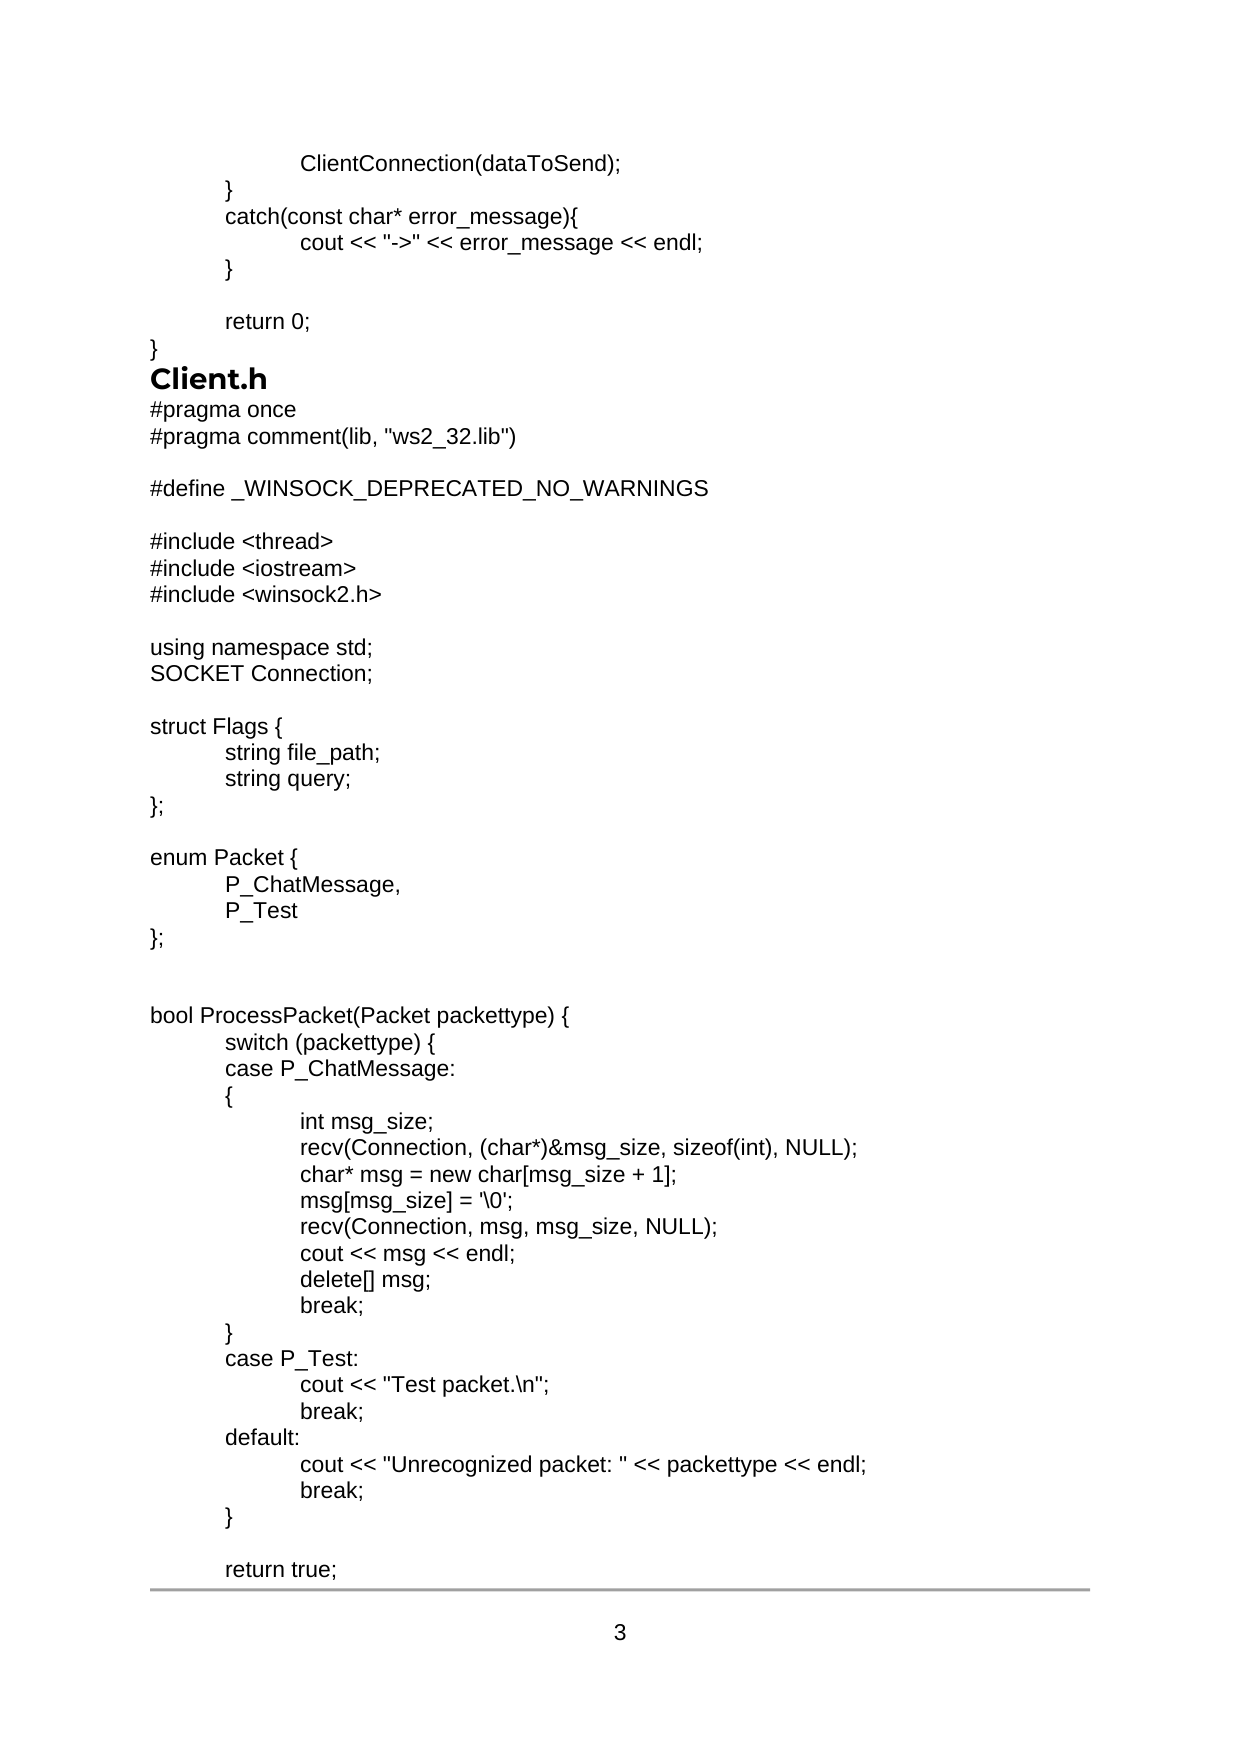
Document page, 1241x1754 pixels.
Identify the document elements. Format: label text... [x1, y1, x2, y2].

text cout << "Test packet.\n"; [150, 1371, 1090, 1398]
text string file_path; [150, 739, 1090, 765]
text } [150, 1503, 1090, 1529]
text recv(Connection, msg, msg_size, NULL); [150, 1213, 1090, 1240]
text break; [150, 1477, 1090, 1503]
text } [150, 334, 1090, 361]
text } [150, 255, 1090, 282]
text return 0; [150, 308, 1090, 334]
text P_ChatMessage, [150, 871, 1090, 897]
text { [150, 1082, 1090, 1108]
text #define _WINSOCK_DEPRECATED_NO_WARNINGS [150, 475, 1090, 502]
text #include <iostream> [150, 554, 1090, 581]
text #include <winsock2.h> [150, 581, 1090, 607]
text Client.h [150, 361, 1090, 396]
text bool ProcessPacket(Packet packettype) { [150, 1002, 1090, 1029]
text msg[msg_size] = '\0'; [150, 1187, 1090, 1213]
text break; [150, 1398, 1090, 1424]
text using namespace std; [150, 633, 1090, 660]
text case P_Test: [150, 1345, 1090, 1371]
text }; [150, 923, 1090, 950]
text #include <thread> [150, 528, 1090, 554]
text ClientConnection(dataToSend); [150, 150, 1090, 176]
text cout << "Unrecognized packet: " << packettype << endl; [150, 1451, 1090, 1477]
text P_Test [150, 897, 1090, 923]
text default: [150, 1424, 1090, 1451]
text recv(Connection, (char*)&msg_size, sizeof(int), NULL); [150, 1134, 1090, 1161]
text #pragma comment(lib, "ws2_32.lib") [150, 423, 1090, 449]
text switch (packettype) { [150, 1029, 1090, 1055]
text return true; [150, 1556, 1090, 1582]
text char* msg = new char[msg_size + 1]; [150, 1161, 1090, 1187]
text case P_ChatMessage: [150, 1055, 1090, 1082]
text enum Packet { [150, 844, 1090, 871]
text cout << msg << endl; [150, 1240, 1090, 1266]
text int msg_size; [150, 1108, 1090, 1134]
text struct Flags { [150, 713, 1090, 739]
text } [150, 176, 1090, 203]
text break; [150, 1292, 1090, 1319]
text delete[] msg; [150, 1266, 1090, 1292]
text string query; [150, 765, 1090, 792]
text #pragma once [150, 396, 1090, 423]
text catch(const char* error_message){ [150, 203, 1090, 229]
text cout << "->" << error_message << endl; [150, 229, 1090, 255]
text } [150, 1319, 1090, 1345]
text SOCKET Connection; [150, 660, 1090, 686]
text }; [150, 792, 1090, 818]
